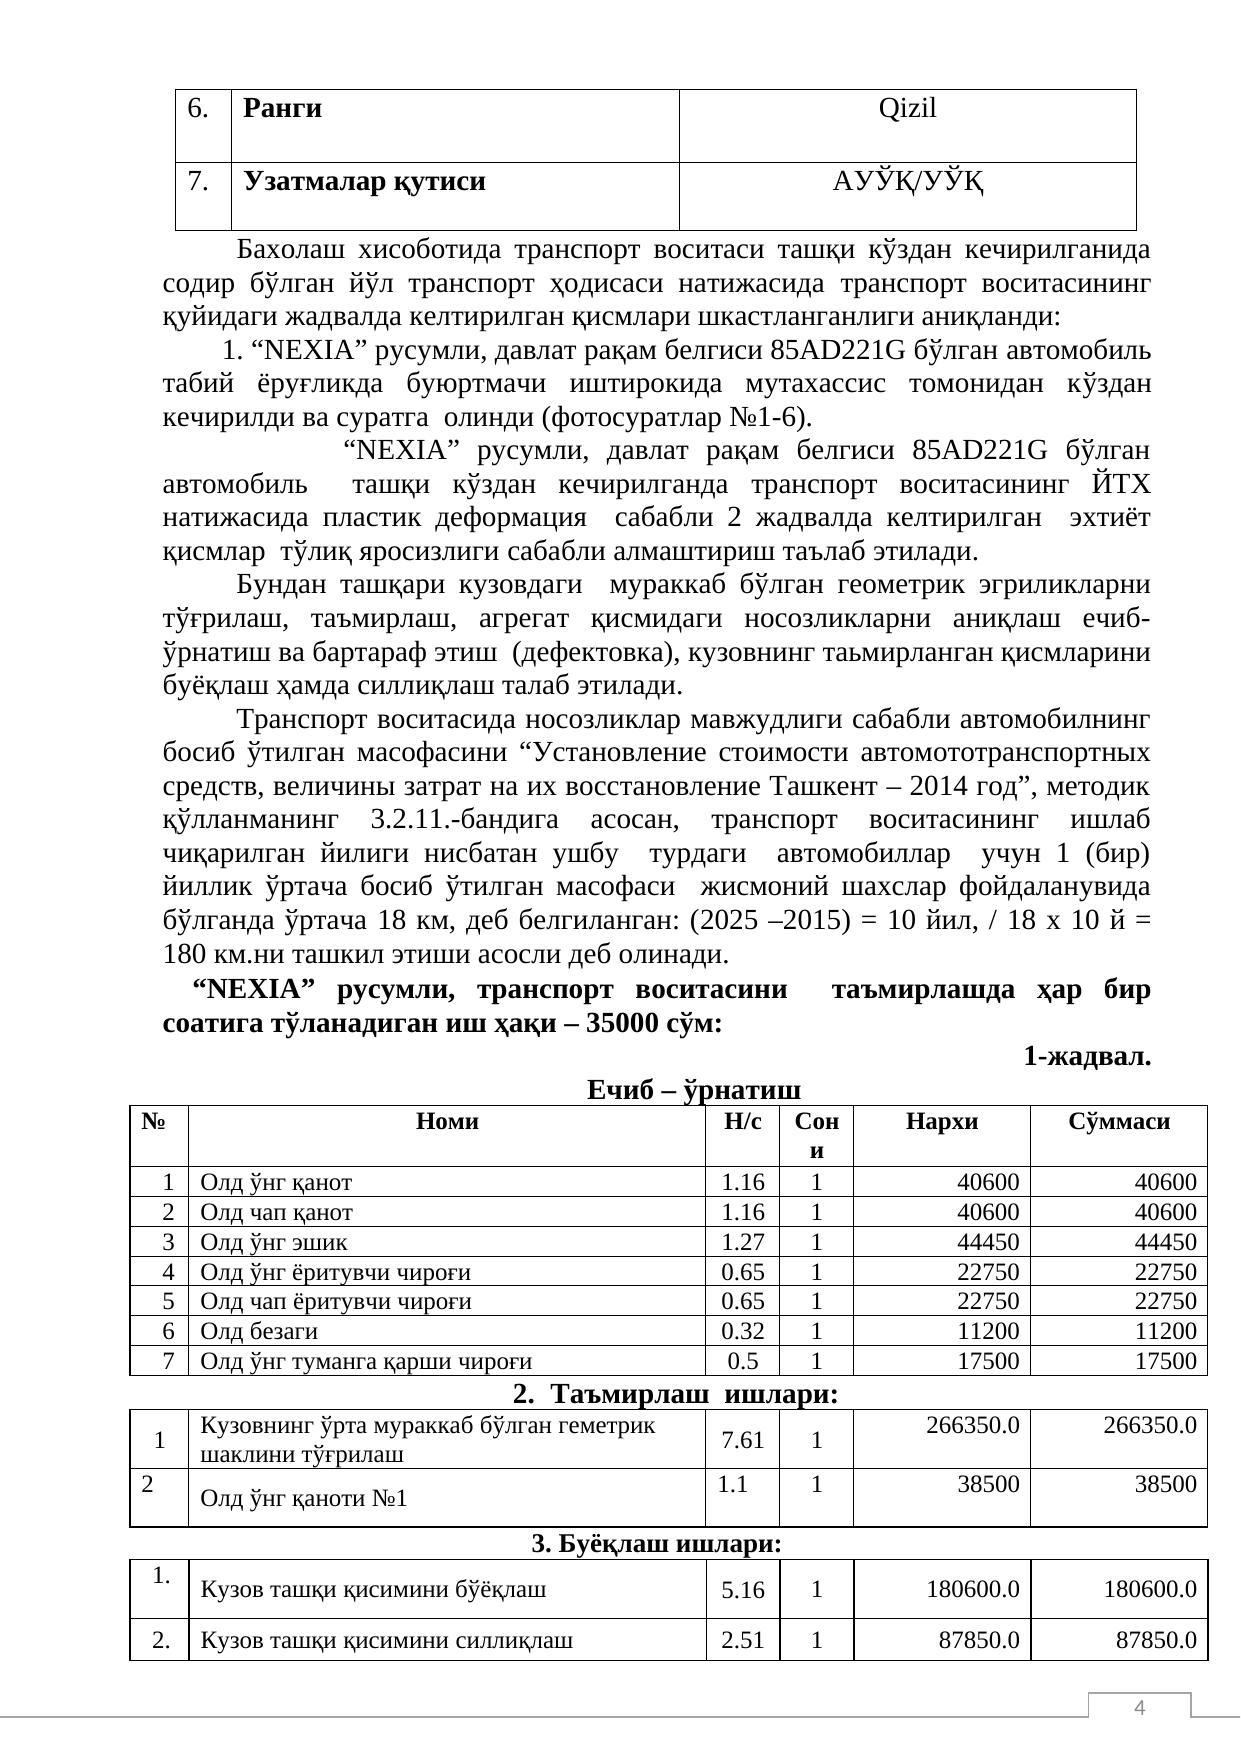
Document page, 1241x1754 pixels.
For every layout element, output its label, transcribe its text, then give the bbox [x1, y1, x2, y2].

table_header № [131, 1106, 188, 1166]
table_cell 1 [780, 1167, 853, 1196]
table_cell 44450 [854, 1227, 1030, 1256]
table_cell 1 [780, 1346, 853, 1375]
table_cell 1 [780, 1197, 853, 1226]
table_cell 2.51 [707, 1619, 779, 1660]
table_cell 11200 [854, 1316, 1030, 1345]
text 1. “NEXIA” русумли, давлат рақам белгиси 85AD221G бўлган автомобиль табий ёруғликда буюртмачи иштирокида мутахассис томонидан кўздан кечирилди ва суратга олинди (фотосуратлар №1-6). [162, 332, 1152, 432]
table_cell 22750 [1031, 1257, 1207, 1285]
table_cell 1 [780, 1227, 853, 1256]
table_cell 87850.0 [855, 1619, 1030, 1660]
table_cell 2 [131, 1469, 188, 1526]
table_cell 0.32 [706, 1316, 779, 1345]
table_cell Ранги [232, 90, 679, 162]
text Ечиб – ўрнатиш [162, 1072, 1152, 1105]
table_cell Олд чап ёритувчи чироғи [189, 1286, 705, 1315]
table_header Сўммаси [1031, 1106, 1207, 1166]
table_header Кузов ташқи қисимини бўёқлаш [190, 1560, 706, 1618]
table_header 5.16 [707, 1560, 779, 1618]
table_cell Олд ўнг қанот [189, 1167, 705, 1196]
table_cell 7 [131, 1346, 188, 1375]
table_header 266350.0 [854, 1410, 1030, 1468]
table_cell [176, 90, 231, 162]
table_cell [131, 1619, 188, 1660]
table_header 180600.0 [855, 1560, 1030, 1618]
table_cell Олд ўнг қаноти №1 [189, 1469, 705, 1526]
table_cell 38500 [854, 1469, 1030, 1526]
table_cell 22750 [854, 1286, 1030, 1315]
table_cell 2 [131, 1197, 188, 1226]
table_cell 6 [131, 1316, 188, 1345]
table_header 1 [781, 1560, 853, 1618]
table_cell 1.27 [706, 1227, 779, 1256]
table_cell 1.16 [706, 1167, 779, 1196]
table_header 1 [131, 1410, 188, 1468]
table_cell 0.65 [706, 1257, 779, 1285]
table_cell Олд ўнг ёритувчи чироғи [189, 1257, 705, 1285]
table_cell 1 [780, 1316, 853, 1345]
table_cell 1 [780, 1286, 853, 1315]
table_header 266350.0 [1031, 1410, 1207, 1468]
table_header Номи [189, 1106, 705, 1166]
table_header Нархи [854, 1106, 1030, 1166]
table_cell 1.16 [706, 1197, 779, 1226]
table_cell 40600 [854, 1167, 1030, 1196]
table_cell Олд ўнг эшик [189, 1227, 705, 1256]
table_cell Олд безаги [189, 1316, 705, 1345]
table_cell 0.65 [706, 1286, 779, 1315]
table_header Сони [780, 1106, 853, 1166]
table_header 1 [780, 1410, 853, 1468]
subtitle Бундан ташқари кузовдаги мураккаб бўлган геометрик эгриликларни тўғрилаш, таъмирлаш, агрегат қисмидаги носозликларни аниқлаш ечиб-ўрнатиш ва бартараф этиш (дефектовка), кузовнинг таьмирланган қисмларини буёқлаш ҳамда силлиқлаш талаб этилади. [162, 567, 1152, 701]
list Таъмирлаш ишлари: [200, 1376, 1152, 1409]
table_cell 3 [131, 1227, 188, 1256]
table_cell 17500 [1031, 1346, 1207, 1375]
table_cell 0.5 [706, 1346, 779, 1375]
table_cell 1 [780, 1257, 853, 1285]
table_cell 22750 [1031, 1286, 1207, 1315]
table_cell 22750 [854, 1257, 1030, 1285]
table_cell 44450 [1031, 1227, 1207, 1256]
table_cell Qizil [680, 90, 1136, 162]
table_cell 4 [131, 1257, 188, 1285]
table_cell АУЎҚ/УЎҚ [680, 163, 1136, 230]
text 3. Буёқлаш ишлари: [162, 1528, 1152, 1558]
table_cell Олд чап қанот [189, 1197, 705, 1226]
table_cell 5 [131, 1286, 188, 1315]
text Транспорт воситасида носозликлар мавжудлиги сабабли автомобилнинг босиб ўтилган масофасини “Установление стоимости автомототранспортных средств, величины затрат на их восстановление Ташкент – 2014 год”, методик қўлланманинг 3.2.11.-бандига асосан, транспорт воситасининг ишлаб чиқарилган йилиги нисбатан ушбу турдаги автомобиллар учун 1 (бир) йиллик ўртача босиб ўтилган масофаси жисмоний шахслар фойдаланувида бўлганда ўртача 18 км, деб белгиланган: (2025 –2015) = 10 йил, / 18 х 10 й = 180 км.ни ташкил этиши асосли деб олинади. [162, 701, 1152, 971]
table_header Кузовнинг ўрта мураккаб бўлган геметрик шаклини тўғрилаш [189, 1410, 705, 1468]
table_cell 40600 [1031, 1167, 1207, 1196]
text Бахолаш хисоботида транспорт воситаси ташқи кўздан кечирилганида содир бўлган йўл транспорт ҳодисаси натижасида транспорт воситасининг қуйидаги жадвалда келтирилган қисмлари шкастланганлиги аниқланди: [162, 231, 1152, 332]
table_header Н/с [706, 1106, 779, 1166]
table_header 7.61 [706, 1410, 779, 1468]
table_cell 17500 [854, 1346, 1030, 1375]
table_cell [190, 1619, 706, 1660]
text 1-жадвал. [162, 1038, 1152, 1072]
table_cell 1 [131, 1167, 188, 1196]
table_header [131, 1560, 188, 1618]
table_cell 38500 [1031, 1469, 1207, 1526]
text “NEXIA” русумли, транспорт воситасини таъмирлашда ҳар бир соатига тўланадиган иш ҳақи – 35000 сўм: [162, 971, 1152, 1038]
table_cell 40600 [1031, 1197, 1207, 1226]
table_header 180600.0 [1032, 1560, 1207, 1618]
table_cell [176, 163, 231, 230]
table_cell 87850.0 [1032, 1619, 1207, 1660]
table_cell 11200 [1031, 1316, 1207, 1345]
table_cell 1 [781, 1619, 853, 1660]
table_cell 1 [780, 1469, 853, 1526]
table_cell Узатмалар қутиси [232, 163, 679, 230]
table_cell Олд ўнг туманга қарши чироғи [189, 1346, 705, 1375]
table_cell 40600 [854, 1197, 1030, 1226]
text “NEXIA” русумли, давлат рақам белгиси 85AD221G бўлган автомобиль ташқи кўздан кечирилганда транспорт воситасининг ЙТХ натижасида пластик деформация сабабли 2 жадвалда келтирилган эхтиёт қисмлар тўлиқ яросизлиги сабабли алмаштириш таълаб этилади. [162, 432, 1152, 567]
table_cell 1.1 [706, 1469, 779, 1526]
